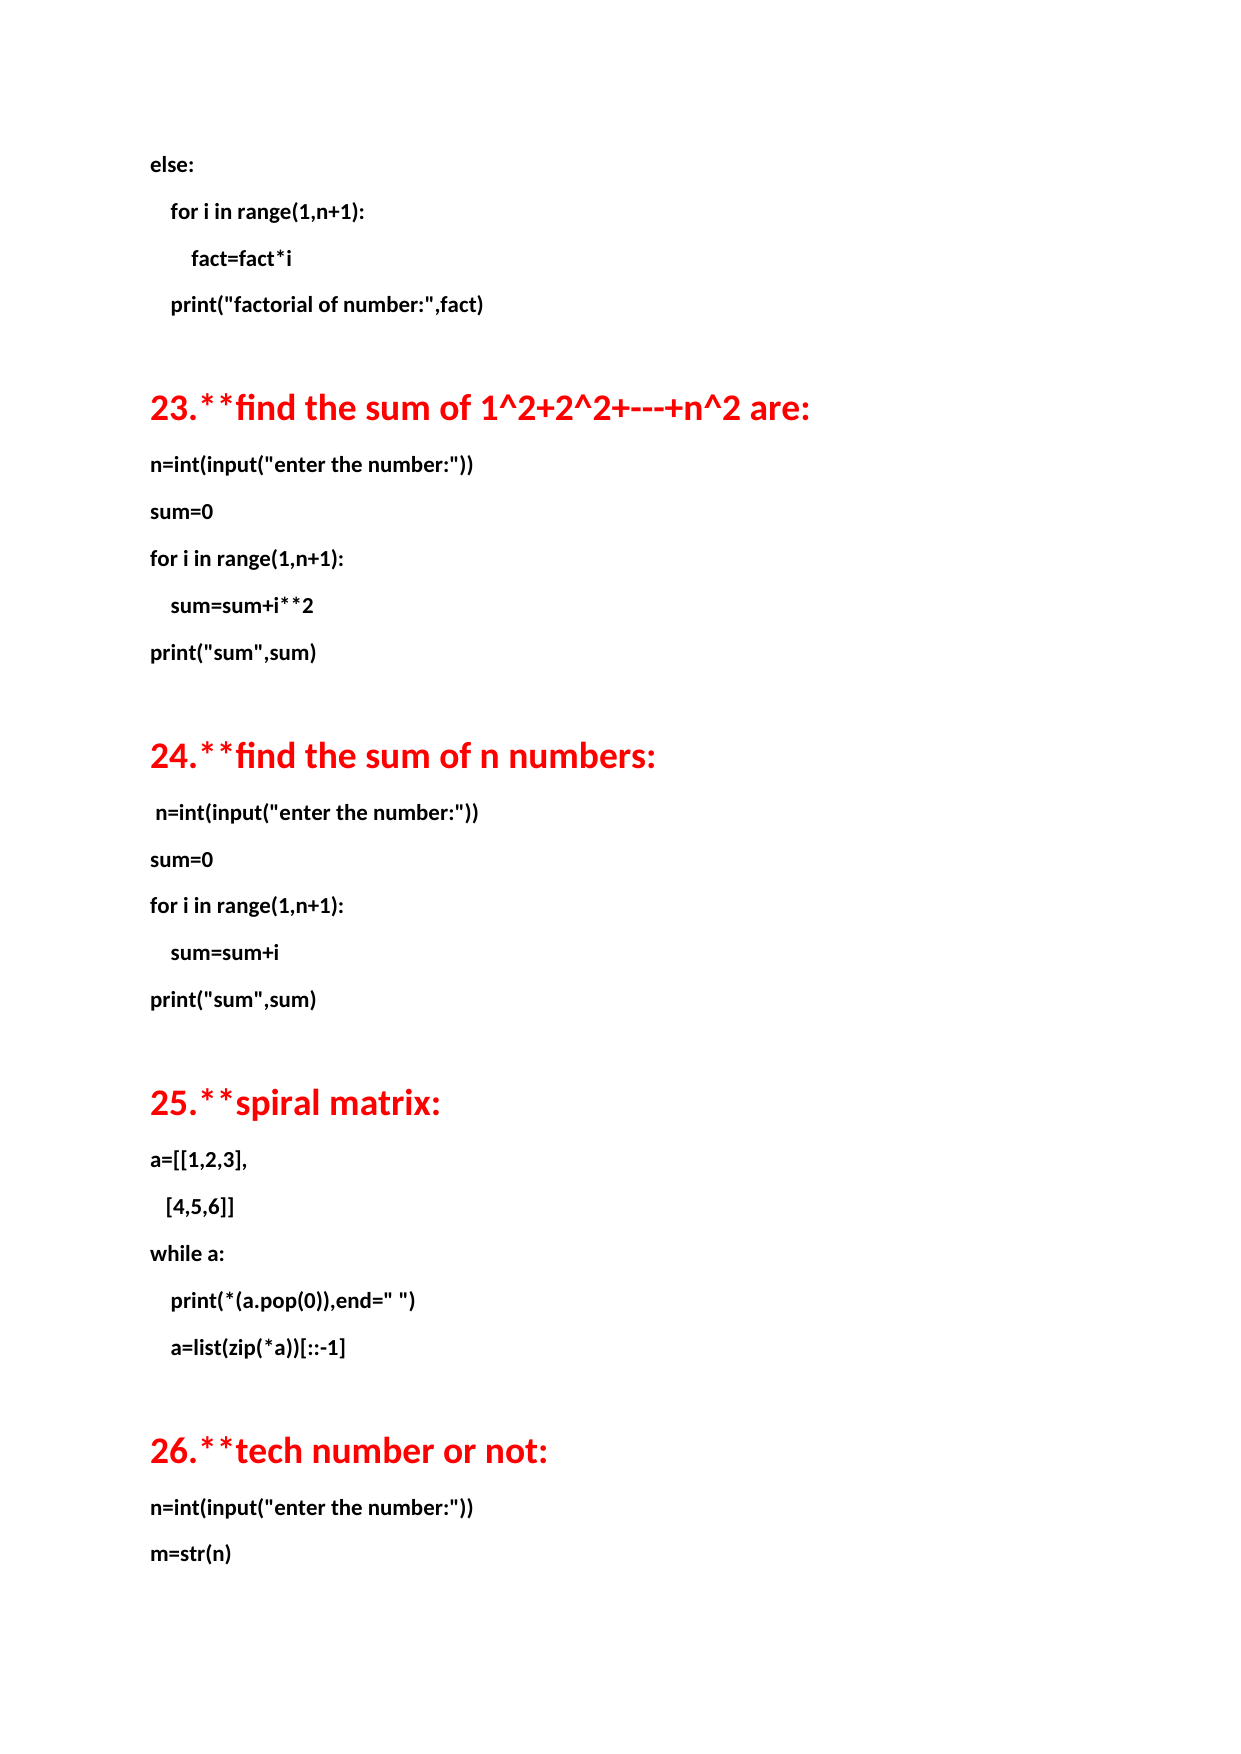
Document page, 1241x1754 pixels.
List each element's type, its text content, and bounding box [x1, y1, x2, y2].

text 23.**find the sum of 1^2+2^2+---+n^2 are: [150, 384, 1090, 430]
text else: [150, 150, 1090, 178]
text sum=0 [150, 845, 1090, 873]
text [4,5,6]] [150, 1192, 1090, 1220]
text sum=sum+i**2 [150, 591, 1090, 619]
text fact=fact*i [150, 244, 1090, 272]
text n=int(input("enter the number:")) [150, 798, 1090, 826]
text 24.**find the sum of n numbers: [150, 732, 1090, 778]
text print("sum",sum) [150, 985, 1090, 1013]
text n=int(input("enter the number:")) [150, 1493, 1090, 1521]
text a=[[1,2,3], [150, 1145, 1090, 1173]
text m=str(n) [150, 1539, 1090, 1568]
text print("sum",sum) [150, 638, 1090, 666]
text a=list(zip(*a))[::-1] [150, 1333, 1090, 1361]
text print("factorial of number:",fact) [150, 291, 1090, 319]
text for i in range(1,n+1): [150, 197, 1090, 225]
text sum=sum+i [150, 938, 1090, 967]
text while a: [150, 1239, 1090, 1267]
text 26.**tech number or not: [150, 1427, 1090, 1472]
text n=int(input("enter the number:")) [150, 451, 1090, 478]
text for i in range(1,n+1): [150, 544, 1090, 572]
text print(*(a.pop(0)),end=" ") [150, 1286, 1090, 1314]
text for i in range(1,n+1): [150, 892, 1090, 920]
text sum=0 [150, 497, 1090, 525]
text 25.**spiral matrix: [150, 1079, 1090, 1125]
